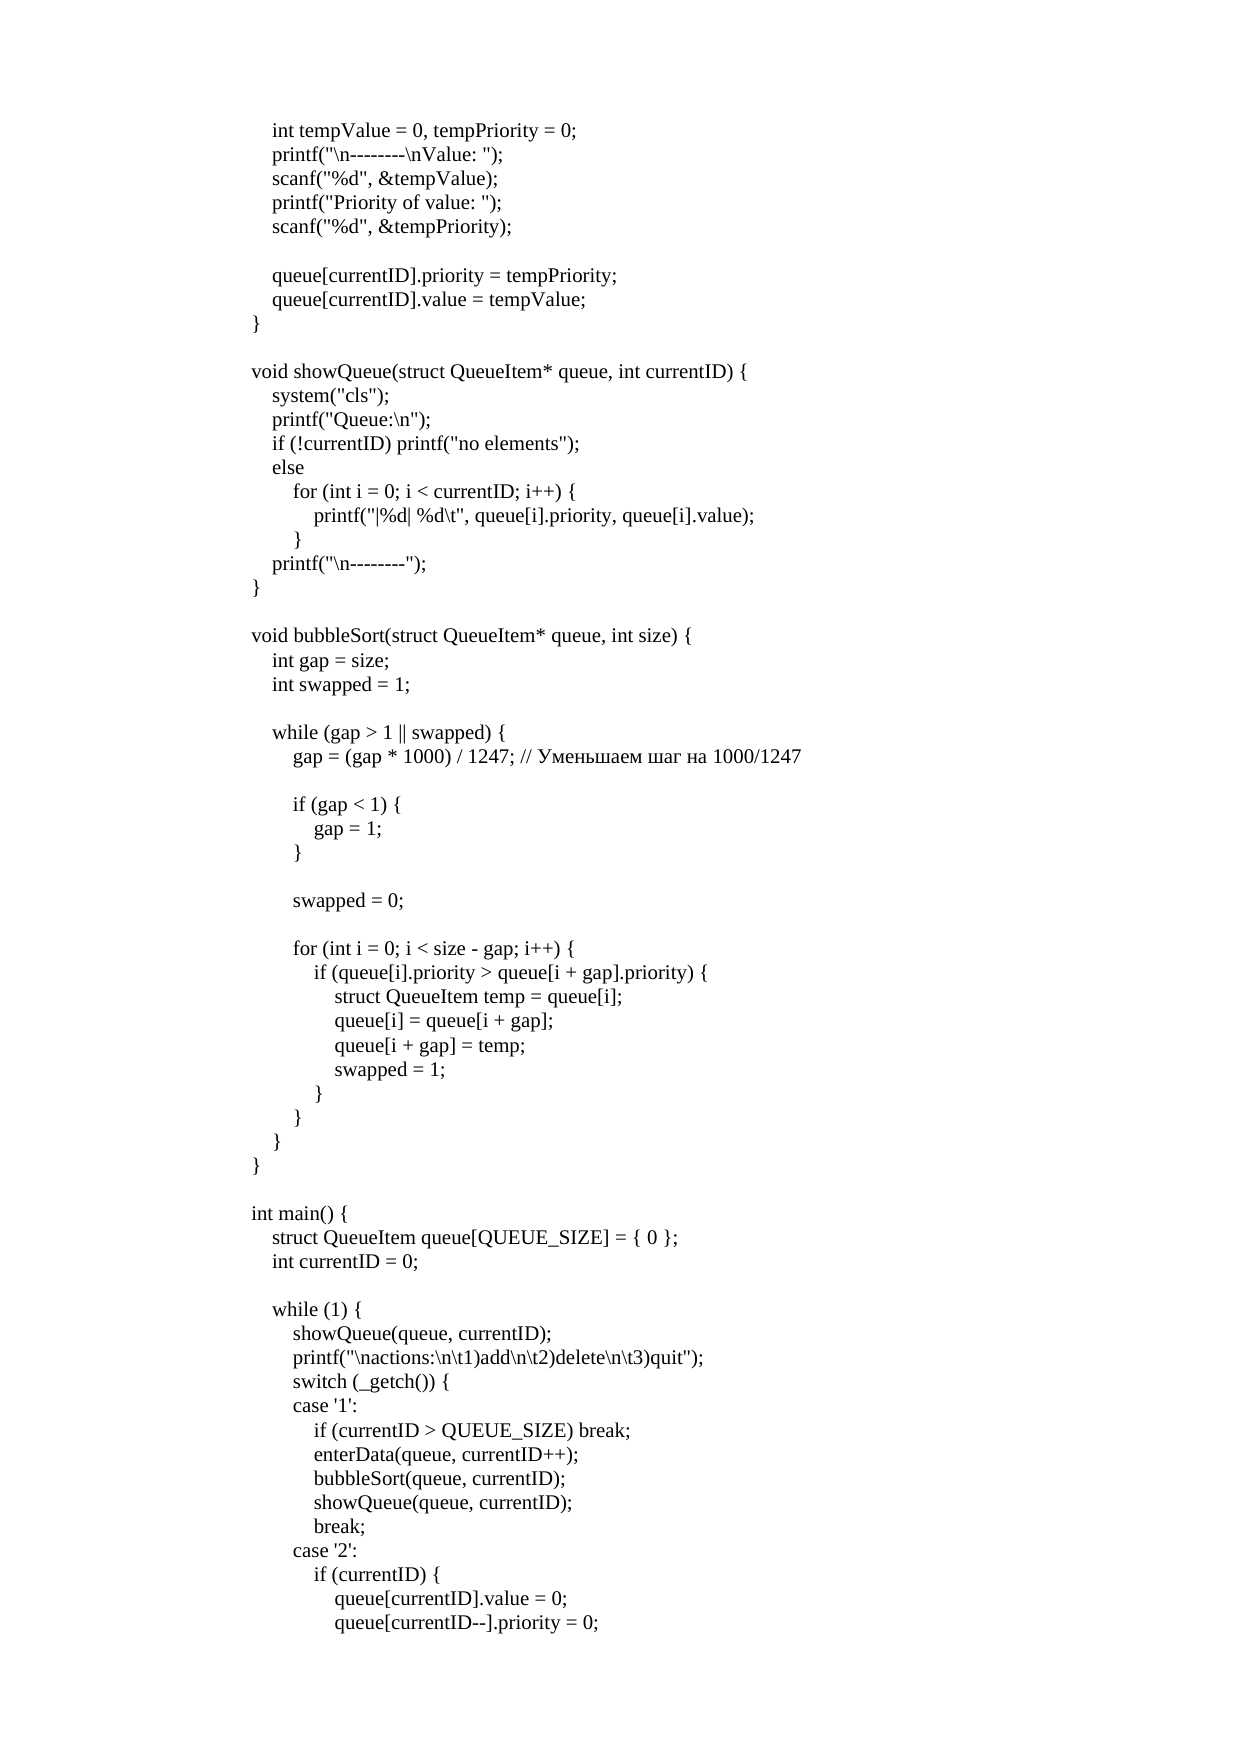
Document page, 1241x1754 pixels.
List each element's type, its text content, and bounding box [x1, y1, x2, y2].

text if (currentID > QUEUE_SIZE) break; [177, 1417, 1152, 1442]
text if (currentID) { [177, 1562, 1152, 1586]
text int swapped = 1; [177, 672, 1152, 696]
text switch (_getch()) { [177, 1369, 1152, 1393]
text for (int i = 0; i < size - gap; i++) { [177, 936, 1152, 960]
text swapped = 1; [177, 1057, 1152, 1081]
text queue[currentID].value = tempValue; [177, 287, 1152, 311]
text if (queue[i].priority > queue[i + gap].priority) { [177, 960, 1152, 984]
text printf("\n--------"); [177, 551, 1152, 575]
text int main() { [177, 1201, 1152, 1225]
text } [177, 1105, 1152, 1129]
text showQueue(queue, currentID); [177, 1490, 1152, 1514]
text printf("Priority of value: "); [177, 190, 1152, 214]
text void showQueue(struct QueueItem* queue, int currentID) { [177, 359, 1152, 383]
text else [177, 455, 1152, 479]
text case '1': [177, 1393, 1152, 1417]
text printf("|%d| %d\t", queue[i].priority, queue[i].value); [177, 503, 1152, 527]
text swapped = 0; [177, 888, 1152, 912]
text if (!currentID) printf("no elements"); [177, 431, 1152, 455]
text enterData(queue, currentID++); [177, 1442, 1152, 1466]
text queue[currentID--].priority = 0; [177, 1610, 1152, 1634]
text queue[i] = queue[i + gap]; [177, 1008, 1152, 1032]
text struct QueueItem temp = queue[i]; [177, 984, 1152, 1008]
text while (1) { [177, 1297, 1152, 1321]
text gap = 1; [177, 816, 1152, 840]
text queue[i + gap] = temp; [177, 1032, 1152, 1057]
text bubbleSort(queue, currentID); [177, 1466, 1152, 1490]
text } [177, 575, 1152, 599]
text for (int i = 0; i < currentID; i++) { [177, 479, 1152, 503]
text printf("\n--------\nValue: "); [177, 142, 1152, 166]
text queue[currentID].value = 0; [177, 1586, 1152, 1610]
text printf("Queue:\n"); [177, 407, 1152, 431]
text } [177, 527, 1152, 551]
text queue[currentID].priority = tempPriority; [177, 262, 1152, 287]
text printf("\nactions:\n\t1)add\n\t2)delete\n\t3)quit"); [177, 1345, 1152, 1369]
text void bubbleSort(struct QueueItem* queue, int size) { [177, 623, 1152, 647]
text if (gap < 1) { [177, 792, 1152, 816]
text } [177, 311, 1152, 335]
text } [177, 840, 1152, 864]
text scanf("%d", &tempValue); [177, 166, 1152, 190]
text system("cls"); [177, 383, 1152, 407]
text } [177, 1129, 1152, 1153]
text } [177, 1081, 1152, 1105]
text case '2': [177, 1538, 1152, 1562]
text int gap = size; [177, 647, 1152, 672]
text scanf("%d", &tempPriority); [177, 214, 1152, 238]
text showQueue(queue, currentID); [177, 1321, 1152, 1345]
text while (gap > 1 || swapped) { [177, 720, 1152, 744]
text gap = (gap * 1000) / 1247; // Уменьшаем шаг на 1000/1247 [177, 744, 1152, 768]
text int currentID = 0; [177, 1249, 1152, 1273]
text struct QueueItem queue[QUEUE_SIZE] = { 0 }; [177, 1225, 1152, 1249]
text break; [177, 1514, 1152, 1538]
text } [177, 1153, 1152, 1177]
text int tempValue = 0, tempPriority = 0; [177, 118, 1152, 142]
